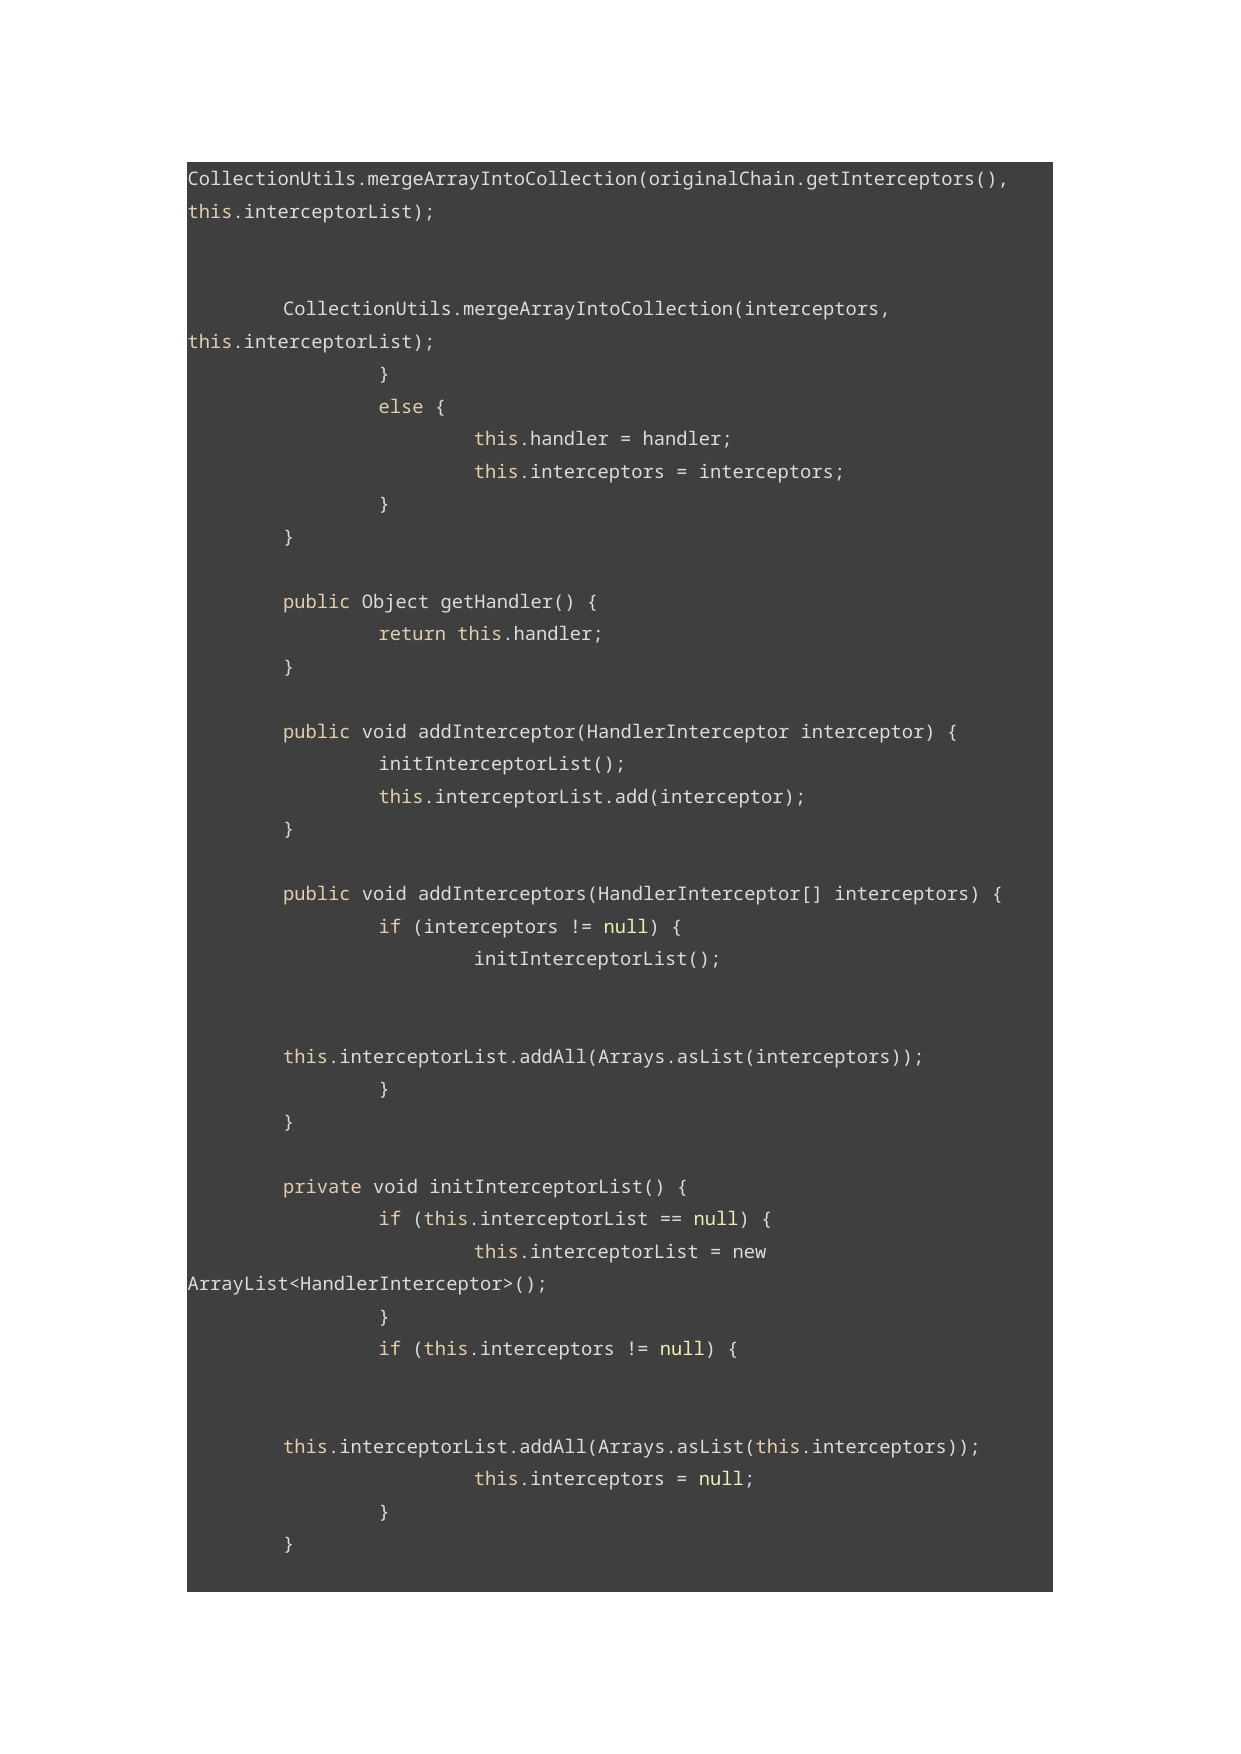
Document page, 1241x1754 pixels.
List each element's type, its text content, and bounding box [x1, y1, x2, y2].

text } [187, 1104, 1053, 1137]
text public void addInterceptor(HandlerInterceptor interceptor) { [187, 714, 1053, 747]
text private void initInterceptorList() { [187, 1169, 1053, 1202]
text this.handler = handler; [187, 422, 1053, 454]
text return this.handler; [187, 617, 1053, 649]
text } [187, 1527, 1053, 1559]
text } [187, 487, 1053, 519]
text public void addInterceptors(HandlerInterceptor[] interceptors) { [187, 877, 1053, 909]
text this.interceptorList.addAll(Arrays.asList(this.interceptors)); [187, 1364, 1053, 1462]
text } [187, 519, 1053, 552]
text this.interceptorList.addAll(Arrays.asList(interceptors)); [187, 974, 1053, 1072]
text } [187, 1494, 1053, 1527]
text this.interceptors = interceptors; [187, 454, 1053, 487]
text initInterceptorList(); [187, 747, 1053, 779]
text this.interceptorList = new ArrayList<HandlerInterceptor>(); [187, 1234, 1053, 1299]
text CollectionUtils.mergeArrayIntoCollection(interceptors, this.interceptorList); [187, 227, 1053, 357]
text } [187, 357, 1053, 389]
text this.interceptorList.add(interceptor); [187, 779, 1053, 812]
text if (interceptors != null) { [187, 909, 1053, 942]
text initInterceptorList(); [187, 942, 1053, 974]
text } [187, 1299, 1053, 1332]
text if (this.interceptors != null) { [187, 1332, 1053, 1364]
text this.interceptors = null; [187, 1462, 1053, 1494]
text if (this.interceptorList == null) { [187, 1202, 1053, 1234]
text } [187, 1072, 1053, 1104]
text } [187, 812, 1053, 844]
text else { [187, 389, 1053, 422]
text } [187, 649, 1053, 682]
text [187, 162, 1053, 227]
text public Object getHandler() { [187, 584, 1053, 617]
